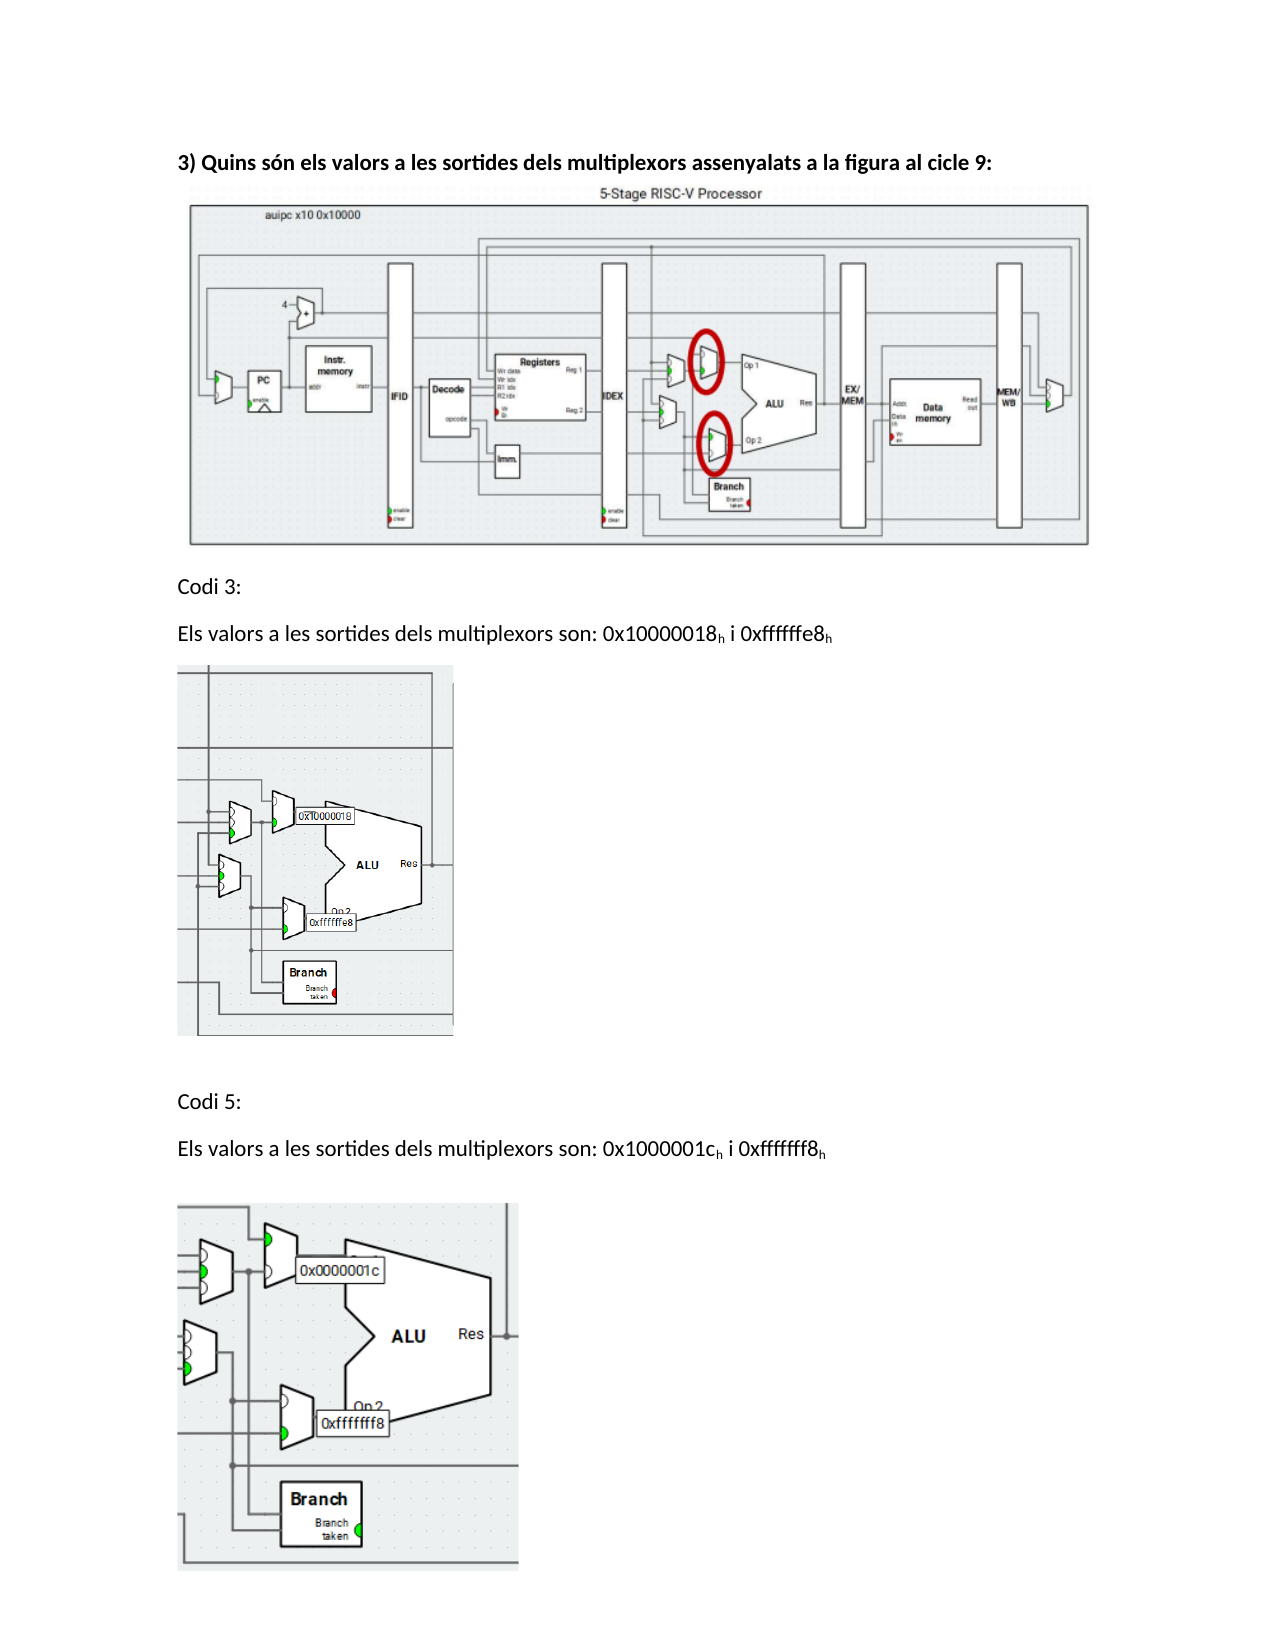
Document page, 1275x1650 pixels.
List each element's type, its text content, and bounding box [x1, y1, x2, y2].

text Els valors a les sortides dels multiplexors son: 0x1000001ch i 0xfffffff8h [177, 1134, 1098, 1162]
picture [177, 177, 1098, 553]
text 3) Quins són els valors a les sortides dels multiplexors assenyalats a la figura al cicle 9: [177, 148, 1098, 177]
text Codi 3: [177, 572, 1098, 600]
picture [177, 665, 454, 1036]
text Codi 5: [177, 1087, 1098, 1115]
picture [177, 1203, 519, 1571]
text Els valors a les sortides dels multiplexors son: 0x10000018h i 0xffffffe8h [177, 619, 1098, 647]
